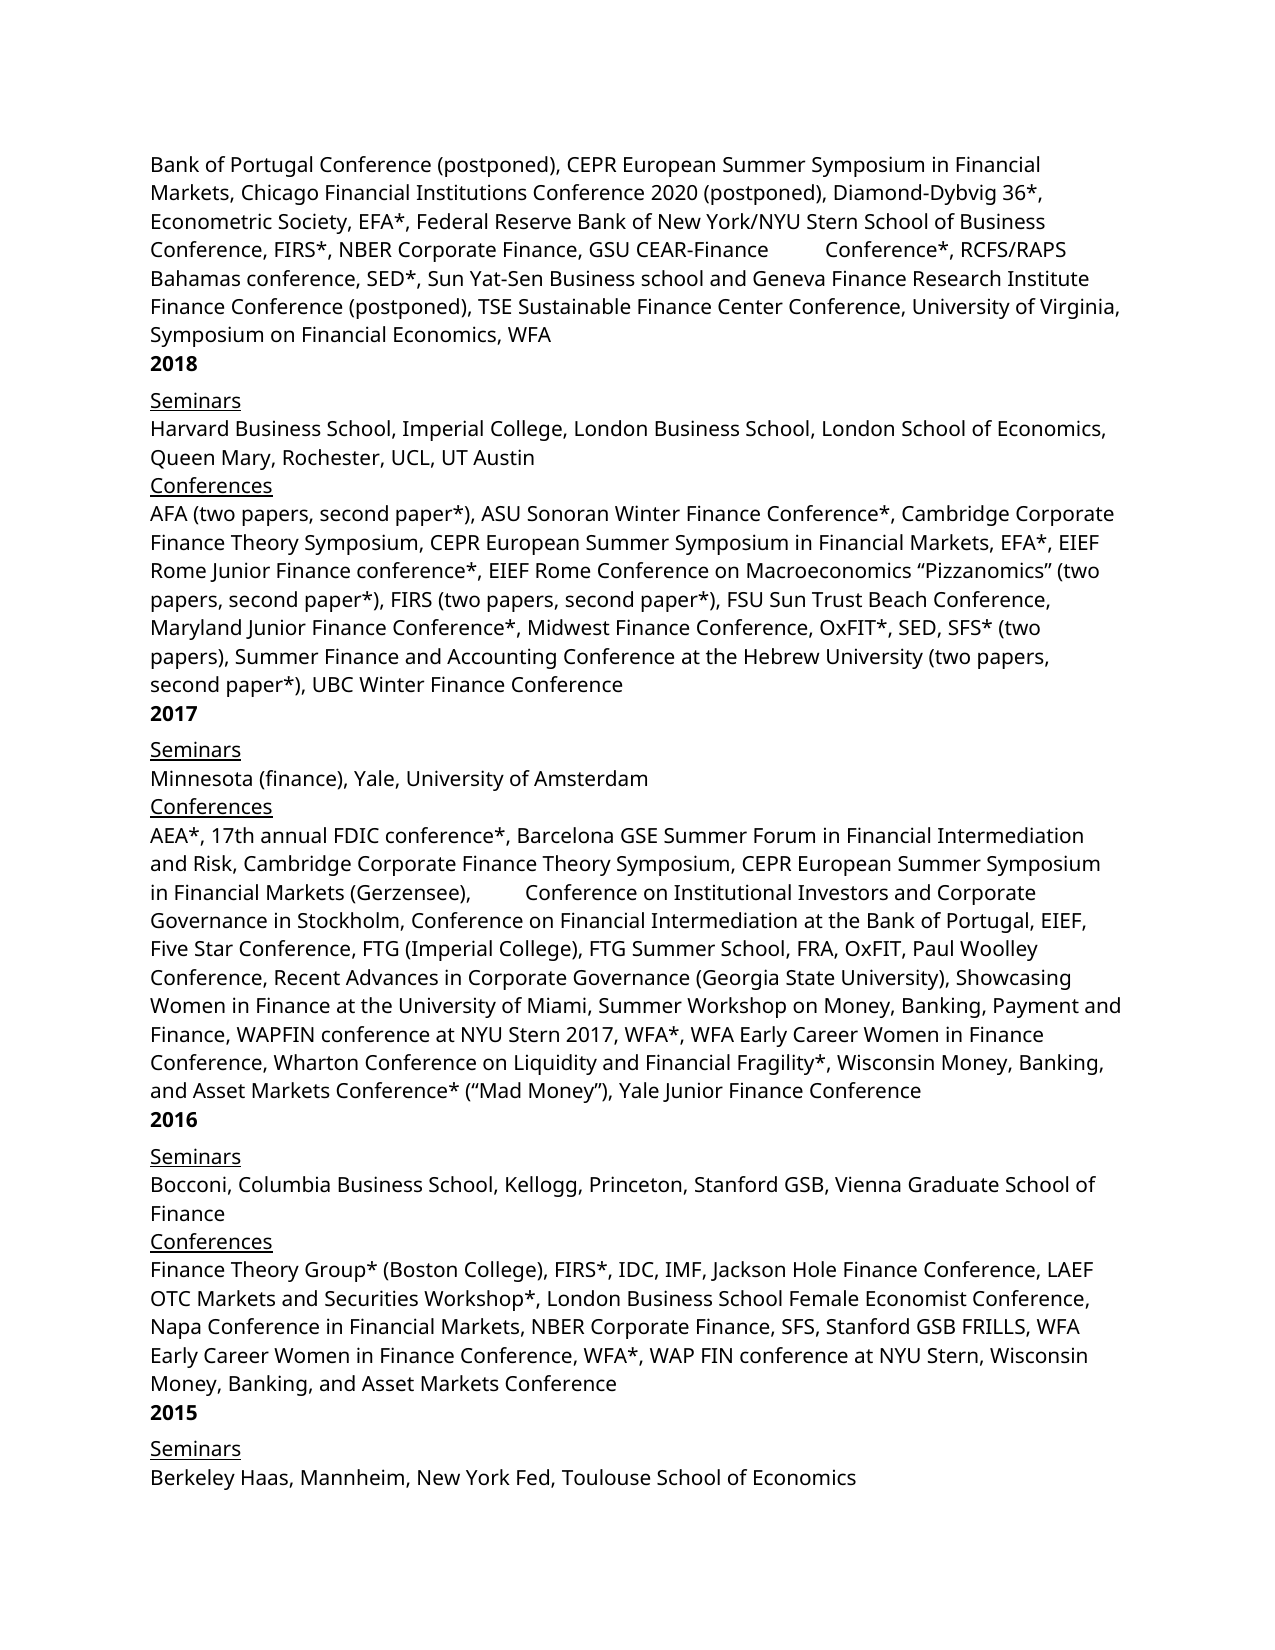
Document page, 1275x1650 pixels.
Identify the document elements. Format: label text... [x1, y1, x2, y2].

text Conferences [150, 1227, 1125, 1256]
text Conferences [150, 471, 1125, 499]
text Berkeley Haas, Mannheim, New York Fed, Toulouse School of Economics [150, 1463, 1125, 1491]
text 2016 [150, 1105, 1125, 1133]
text Conferences [150, 792, 1125, 821]
text Bank of Portugal Conference (postponed), CEPR European Summer Symposium in Financial Markets, Chicago Financial Institutions Conference 2020 (postponed), Diamond-Dybvig 36*, Econometric Society, EFA*, Federal Reserve Bank of New York/NYU Stern School of Business Conference, FIRS*, NBER Corporate Finance, GSU CEAR-Finance Conference*, RCFS/RAPS Bahamas conference, SED*, Sun Yat-Sen Business school and Geneva Finance Research Institute Finance Conference (postponed), TSE Sustainable Finance Center Conference, University of Virginia, Symposium on Financial Economics, WFA [150, 150, 1125, 349]
text 2018 [150, 349, 1125, 377]
text AFA (two papers, second paper*), ASU Sonoran Winter Finance Conference*, Cambridge Corporate Finance Theory Symposium, CEPR European Summer Symposium in Financial Markets, EFA*, EIEF Rome Junior Finance conference*, EIEF Rome Conference on Macroeconomics “Pizzanomics” (two papers, second paper*), FIRS (two papers, second paper*), FSU Sun Trust Beach Conference, Maryland Junior Finance Conference*, Midwest Finance Conference, OxFIT*, SED, SFS* (two papers), Summer Finance and Accounting Conference at the Hebrew University (two papers, second paper*), UBC Winter Finance Conference [150, 499, 1125, 699]
text Bocconi, Columbia Business School, Kellogg, Princeton, Stanford GSB, Vienna Graduate School of Finance [150, 1170, 1125, 1227]
text AEA*, 17th annual FDIC conference*, Barcelona GSE Summer Forum in Financial Intermediation and Risk, Cambridge Corporate Finance Theory Symposium, CEPR European Summer Symposium in Financial Markets (Gerzensee), Conference on Institutional Investors and Corporate Governance in Stockholm, Conference on Financial Intermediation at the Bank of Portugal, EIEF, Five Star Conference, FTG (Imperial College), FTG Summer School, FRA, OxFIT, Paul Woolley Conference, Recent Advances in Corporate Governance (Georgia State University), Showcasing Women in Finance at the University of Miami, Summer Workshop on Money, Banking, Payment and Finance, WAPFIN conference at NYU Stern 2017, WFA*, WFA Early Career Women in Finance Conference, Wharton Conference on Liquidity and Financial Fragility*, Wisconsin Money, Banking, and Asset Markets Conference* (“Mad Money”), Yale Junior Finance Conference [150, 821, 1125, 1105]
text Seminars [150, 1142, 1125, 1170]
text Minnesota (finance), Yale, University of Amsterdam [150, 764, 1125, 792]
text Seminars [150, 386, 1125, 414]
text Seminars [150, 735, 1125, 764]
text Seminars [150, 1434, 1125, 1463]
text Finance Theory Group* (Boston College), FIRS*, IDC, IMF, Jackson Hole Finance Conference, LAEF OTC Markets and Securities Workshop*, London Business School Female Economist Conference, Napa Conference in Financial Markets, NBER Corporate Finance, SFS, Stanford GSB FRILLS, WFA Early Career Women in Finance Conference, WFA*, WAP FIN conference at NYU Stern, Wisconsin Money, Banking, and Asset Markets Conference [150, 1256, 1125, 1398]
text 2015 [150, 1398, 1125, 1426]
text Harvard Business School, Imperial College, London Business School, London School of Economics, Queen Mary, Rochester, UCL, UT Austin [150, 414, 1125, 471]
text 2017 [150, 699, 1125, 727]
